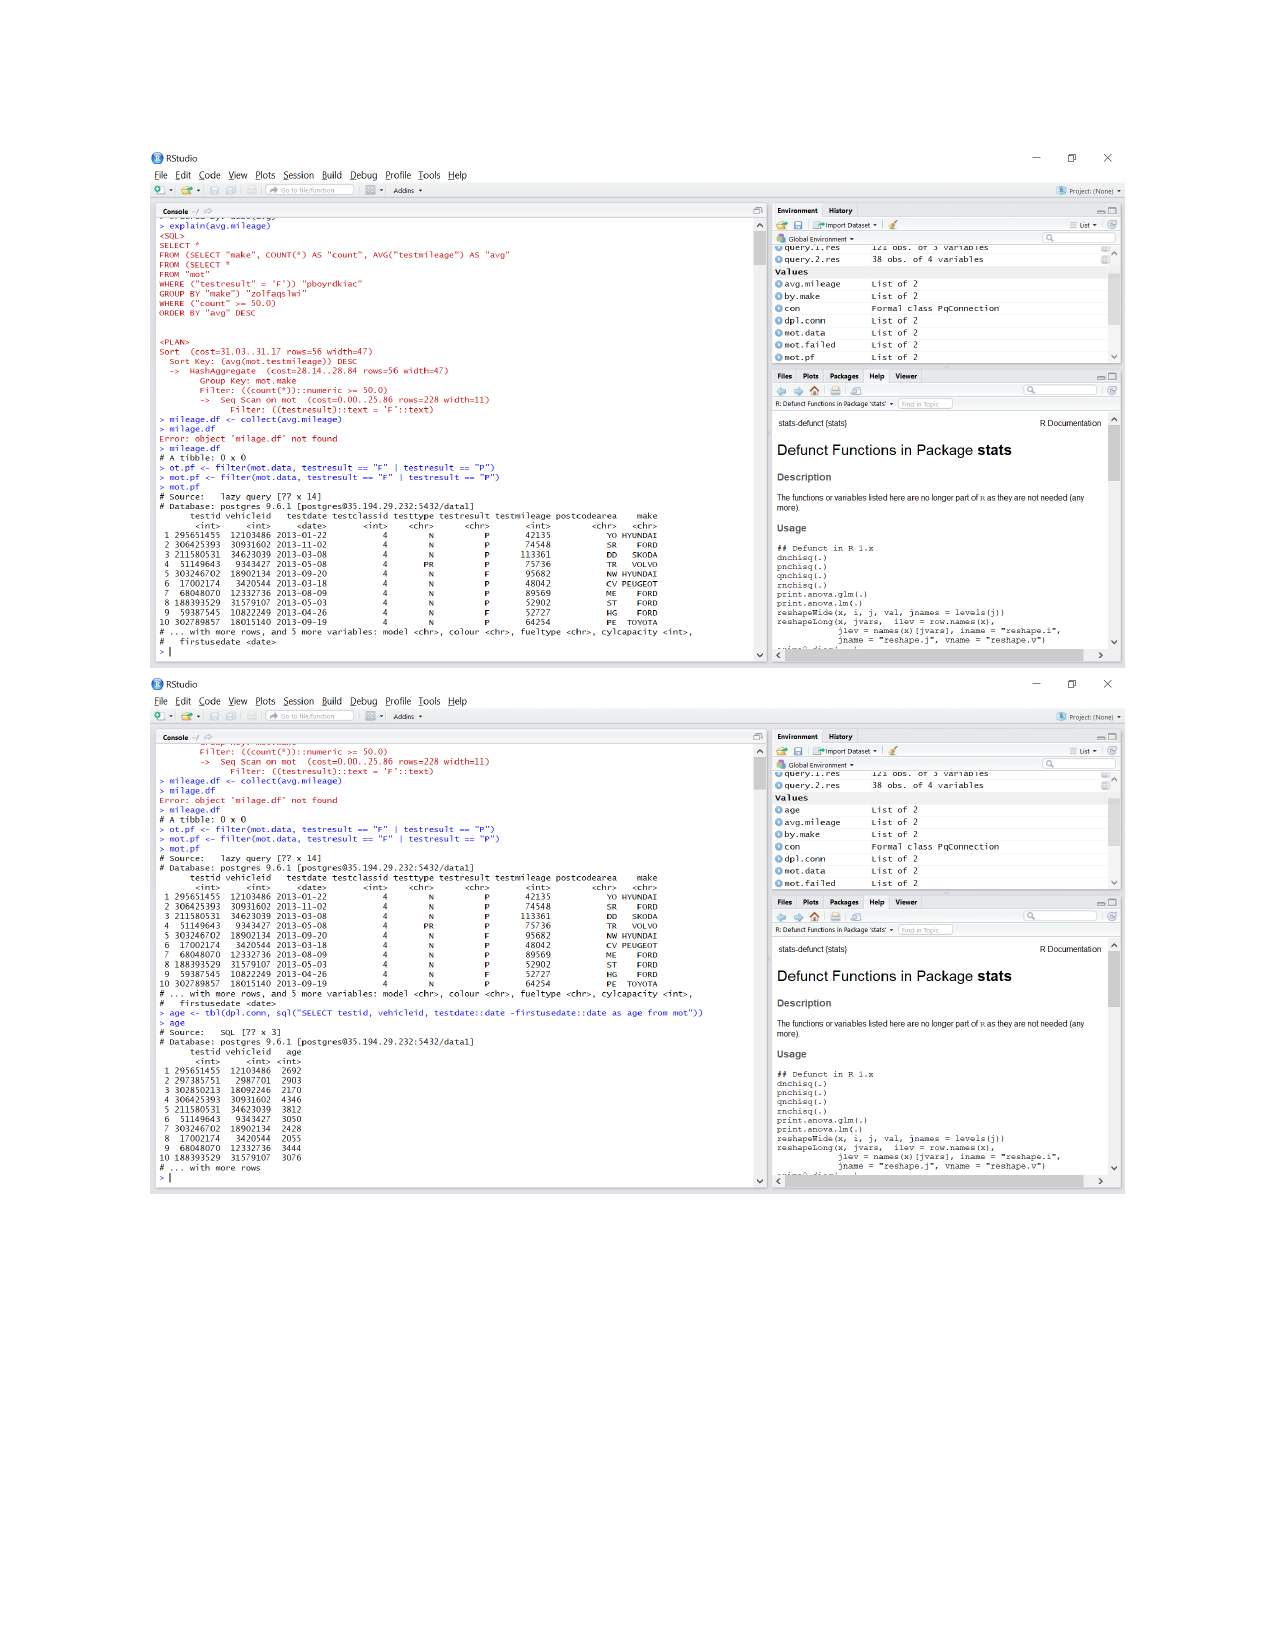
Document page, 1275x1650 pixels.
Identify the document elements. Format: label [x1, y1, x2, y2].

picture [150, 150, 1125, 668]
picture [150, 676, 1125, 1194]
